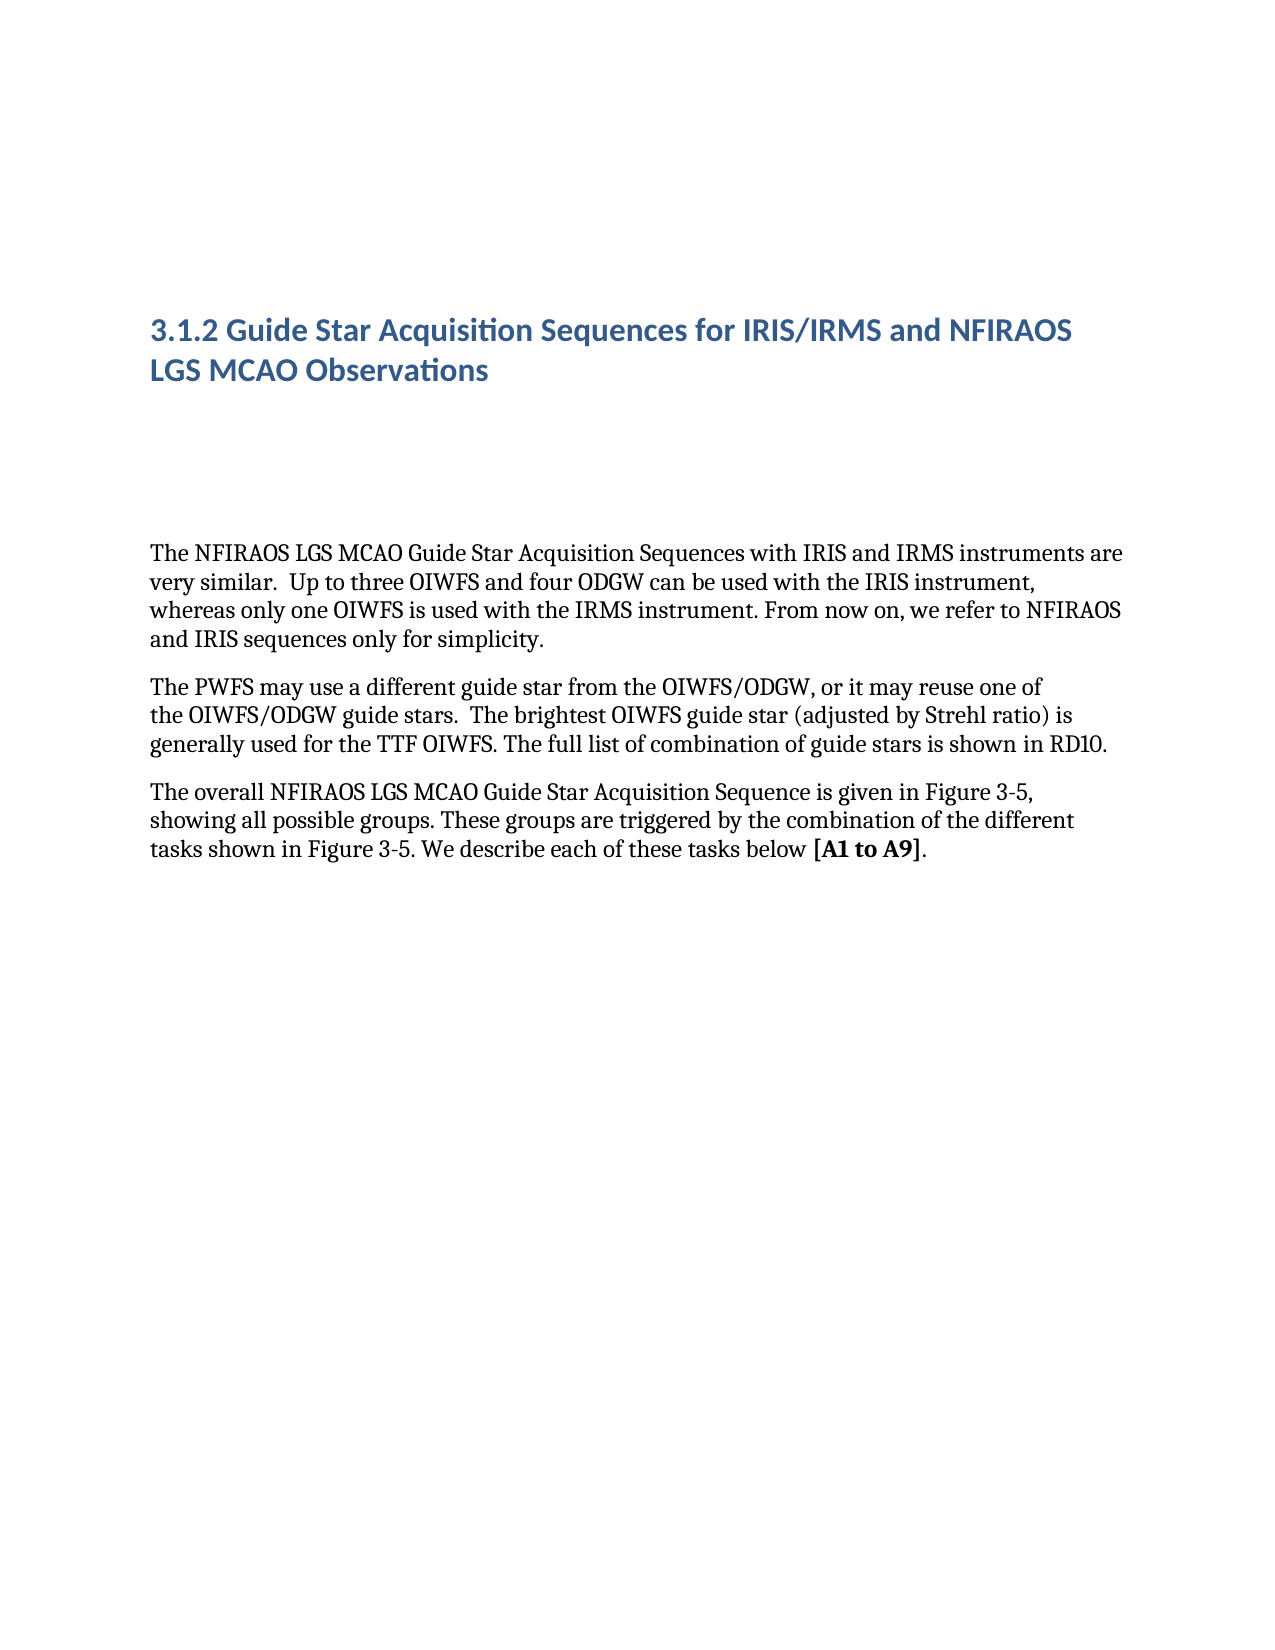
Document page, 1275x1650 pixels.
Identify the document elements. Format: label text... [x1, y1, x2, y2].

subtitle 3.1.2 Guide Star Acquisition Sequences for IRIS/IRMS and NFIRAOS LGS MCAO Observations [150, 309, 1125, 390]
text The PWFS may use a different guide star from the OIWFS/ODGW, or it may reuse one of the OIWFS/ODGW guide stars. The brightest OIWFS guide star (adjusted by Strehl ratio) is generally used for the TTF OIWFS. The full list of combination of guide stars is shown in RD10. [150, 673, 1125, 759]
text The overall NFIRAOS LGS MCAO Guide Star Acquisition Sequence is given in Figure 3-5, showing all possible groups. These groups are triggered by the combination of the different tasks shown in Figure 3-5. We describe each of these tasks below [A1 to A9]. [150, 778, 1125, 864]
text The NFIRAOS LGS MCAO Guide Star Acquisition Sequences with IRIS and IRMS instruments are very similar. Up to three OIWFS and four ODGW can be used with the IRIS instrument, whereas only one OIWFS is used with the IRMS instrument. From now on, we refer to NFIRAOS and IRIS sequences only for simplicity. [150, 539, 1125, 654]
